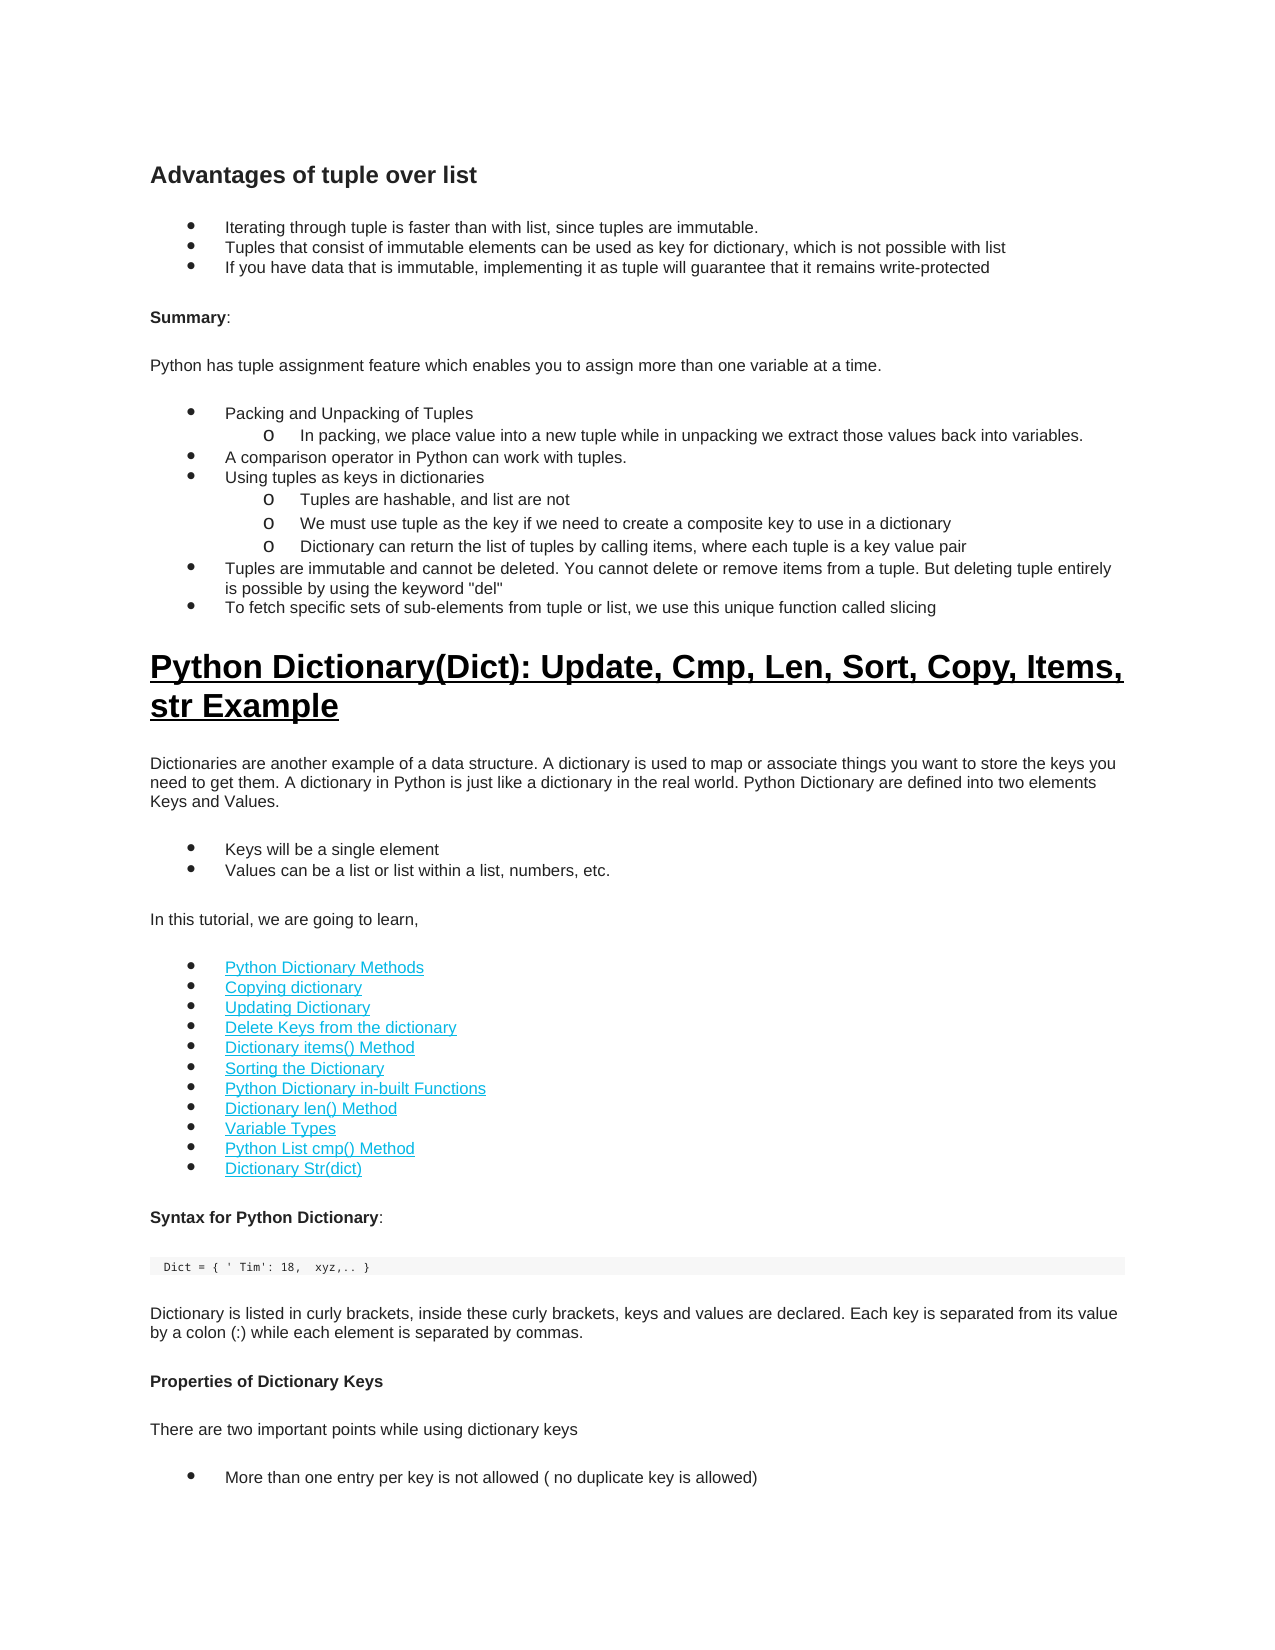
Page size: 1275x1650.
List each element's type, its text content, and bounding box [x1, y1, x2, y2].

text Syntax for Python Dictionary: [150, 1208, 1125, 1227]
subtitle Advantages of tuple over list [150, 150, 1125, 189]
list In packing, we place value into a new tuple while in unpacking we extract those values back into variables. [262, 424, 1125, 448]
list More than one entry per key is not allowed ( no duplicate key is allowed) [187, 1468, 1125, 1488]
picture [288, 1062, 294, 1074]
list Dictionary Str(dict) [187, 1159, 1125, 1179]
list Dictionary items() Method [187, 1038, 1125, 1058]
text There are two important points while using dictionary keys [150, 1420, 1125, 1439]
picture [388, 1142, 394, 1154]
list Packing and Unpacking of Tuples [187, 404, 1125, 424]
picture [389, 961, 395, 973]
list Using tuples as keys in dictionaries [187, 468, 1125, 488]
list If you have data that is immutable, implementing it as tuple will guarantee that it remains write-protected [187, 258, 1125, 278]
picture [365, 1085, 371, 1094]
list Values can be a list or list within a list, numbers, etc. [187, 860, 1125, 880]
list Variable Types [187, 1119, 1125, 1139]
text Dictionaries are another example of a data structure. A dictionary is used to map or associate things you want to store the keys you need to get them. A dictionary in Python is just like a dictionary in the real world. Python Dictionary are defined into two elements Keys and Values. [150, 753, 1125, 811]
picture [363, 1021, 369, 1033]
list Iterating through tuple is faster than with list, since tuples are immutable. [187, 218, 1125, 238]
picture [425, 1024, 431, 1033]
list Tuples that consist of immutable elements can be used as key for dictionary, which is not possible with list [187, 238, 1125, 258]
list Python Dictionary in-built Functions [187, 1078, 1125, 1099]
list Delete Keys from the dictionary [187, 1018, 1125, 1038]
list Copying dictionary [187, 978, 1125, 998]
text Dictionary is listed in curly brackets, inside these curly brackets, keys and values are declared. Each key is separated from its value by a colon (:) while each element is separated by commas. [150, 1304, 1125, 1342]
picture [388, 1041, 394, 1053]
picture [250, 961, 256, 973]
list Dictionary can return the list of tuples by calling items, where each tuple is a key value pair [262, 535, 1125, 559]
text Summary: [150, 307, 1125, 327]
list Sorting the Dictionary [187, 1058, 1125, 1078]
list Dictionary len() Method [187, 1099, 1125, 1119]
picture [339, 1004, 345, 1013]
list Python Dictionary Methods [187, 958, 1125, 978]
list Tuples are immutable and cannot be deleted. You cannot delete or remove items from a tuple. But deleting tuple entirely is possible by using the keyword "del" [187, 559, 1125, 598]
list We must use tuple as the key if we need to create a composite key to use in a dictionary [262, 512, 1125, 535]
list A comparison operator in Python can work with tuples. [187, 448, 1125, 468]
text Properties of Dictionary Keys [150, 1371, 1125, 1391]
list Python List cmp() Method [187, 1139, 1125, 1159]
picture [250, 1142, 256, 1154]
list Tuples are hashable, and list are not [262, 488, 1125, 512]
picture [250, 1082, 256, 1094]
list Keys will be a single element [187, 840, 1125, 860]
subtitle Python Dictionary(Dict): Update, Cmp, Len, Sort, Copy, Items, str Example [150, 647, 1125, 724]
list Updating Dictionary [187, 998, 1125, 1018]
text Python has tuple assignment feature which enables you to assign more than one variable at a time. [150, 356, 1125, 375]
list To fetch specific sets of sub-elements from tuple or list, we use this unique function called slicing [187, 598, 1125, 618]
text Dict = { ' Tim': 18, xyz,.. } [150, 1257, 1125, 1275]
text In this tutorial, we are going to learn, [150, 909, 1125, 929]
